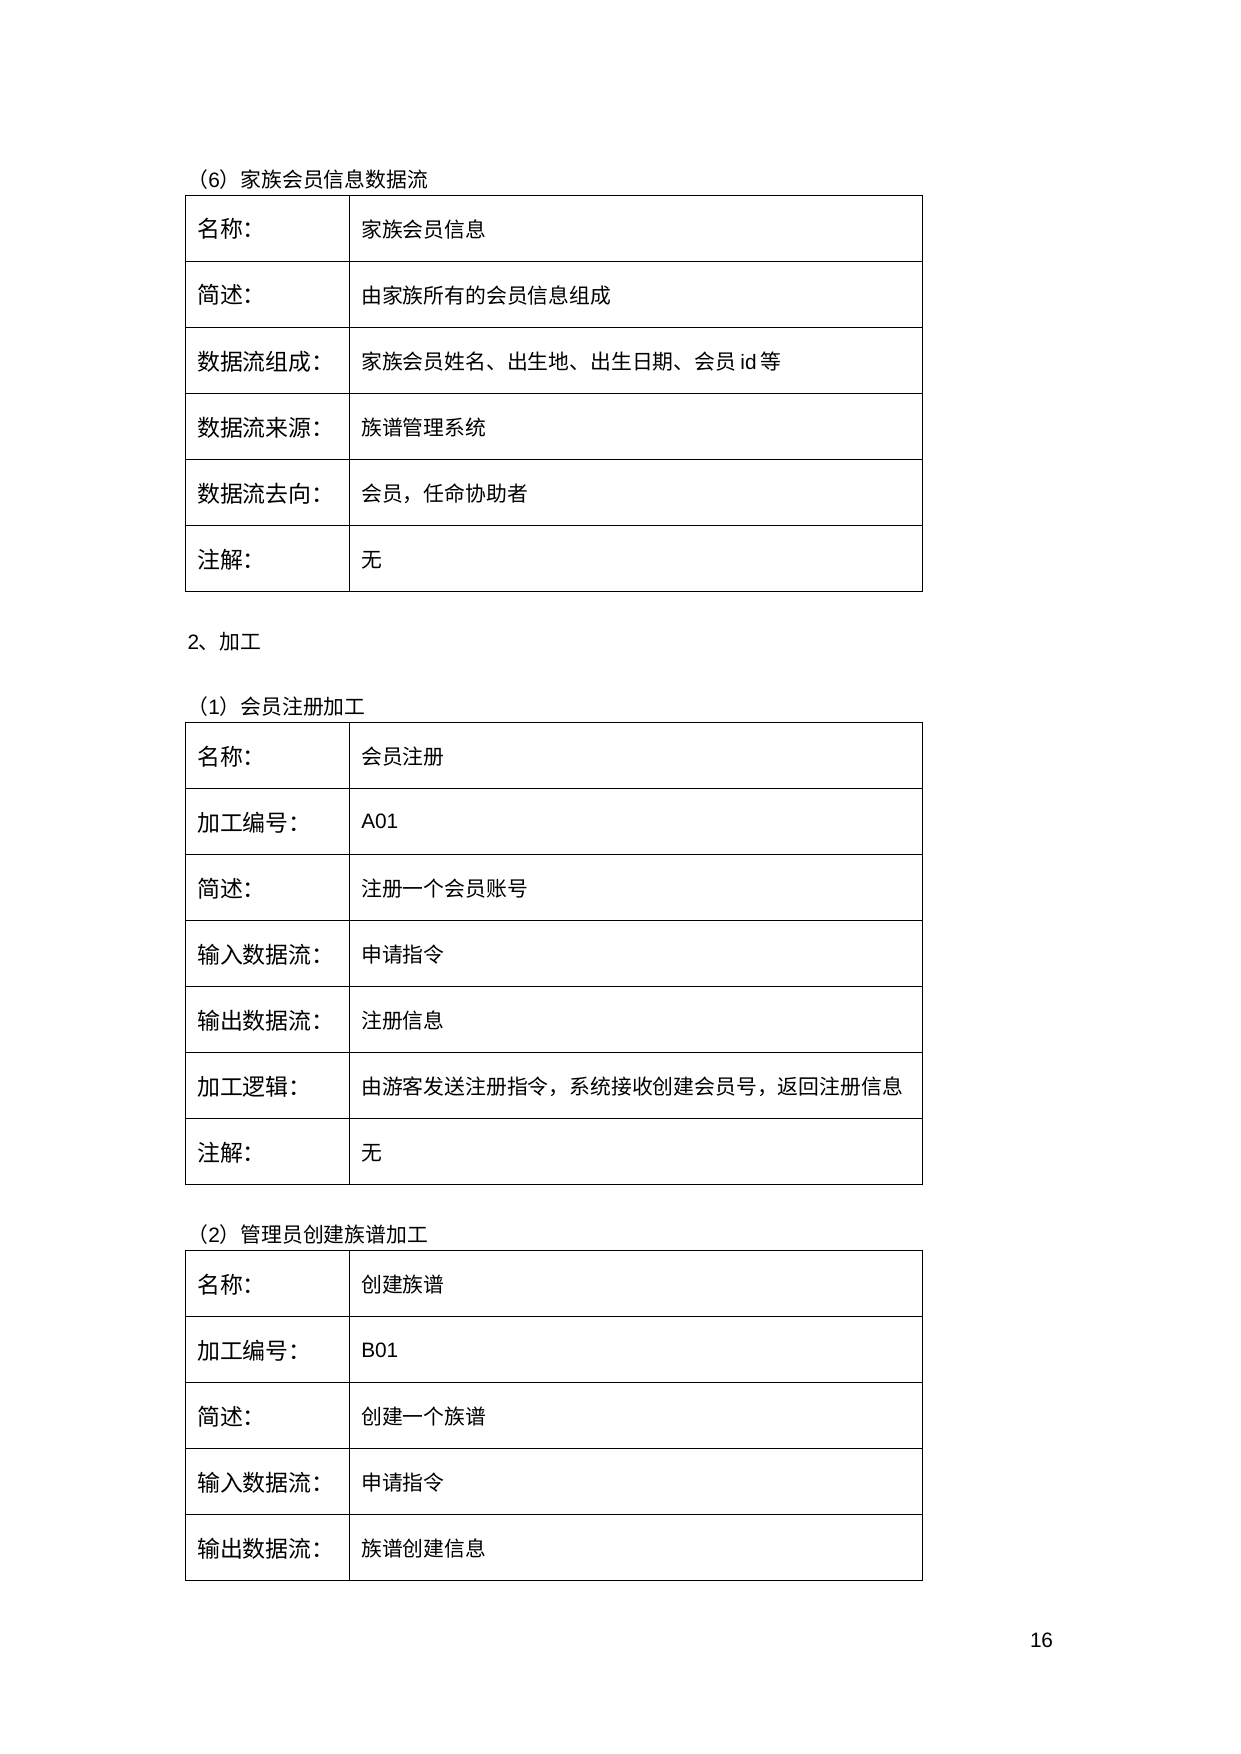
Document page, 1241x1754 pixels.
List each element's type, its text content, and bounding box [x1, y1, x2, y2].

text （2）管理员创建族谱加工 [187, 1218, 1053, 1250]
table_cell 数据流组成： [186, 328, 349, 393]
table_header 名称： [186, 196, 349, 261]
table_cell 简述： [186, 262, 349, 327]
table_cell B01 [350, 1317, 922, 1382]
table_cell 家族会员姓名、出生地、出生日期、会员id等 [350, 328, 922, 393]
table_cell 注册信息 [350, 987, 922, 1052]
table_cell 无 [350, 526, 922, 591]
table_cell 申请指令 [350, 921, 922, 986]
table_header 名称： [186, 723, 349, 788]
list 加工 [187, 624, 1053, 657]
table_cell 加工逻辑： [186, 1053, 349, 1118]
table_header 家族会员信息 [350, 196, 922, 261]
table_cell 输出数据流： [186, 1515, 349, 1580]
table_header 会员注册 [350, 723, 922, 788]
text （1）会员注册加工 [187, 689, 1053, 722]
table_cell 由家族所有的会员信息组成 [350, 262, 922, 327]
table_cell 申请指令 [350, 1449, 922, 1514]
table_cell 注册一个会员账号 [350, 855, 922, 920]
text （6）家族会员信息数据流 [187, 162, 1053, 194]
table_cell 族谱创建信息 [350, 1515, 922, 1580]
table_cell 简述： [186, 855, 349, 920]
table_cell 注解： [186, 526, 349, 591]
table_cell A01 [350, 789, 922, 854]
table_cell 输出数据流： [186, 987, 349, 1052]
table_cell 创建一个族谱 [350, 1383, 922, 1448]
table_cell 加工编号： [186, 1317, 349, 1382]
table_header 名称： [186, 1251, 349, 1316]
table_cell 由游客发送注册指令，系统接收创建会员号，返回注册信息 [350, 1053, 922, 1118]
table_cell 数据流来源： [186, 394, 349, 459]
table_cell 会员，任命协助者 [350, 460, 922, 525]
table_cell 输入数据流： [186, 921, 349, 986]
table_cell 输入数据流： [186, 1449, 349, 1514]
table_cell 注解： [186, 1119, 349, 1184]
table_cell 数据流去向： [186, 460, 349, 525]
table_header 创建族谱 [350, 1251, 922, 1316]
table_cell 族谱管理系统 [350, 394, 922, 459]
table_cell 加工编号： [186, 789, 349, 854]
table_cell 无 [350, 1119, 922, 1184]
table_cell 简述： [186, 1383, 349, 1448]
